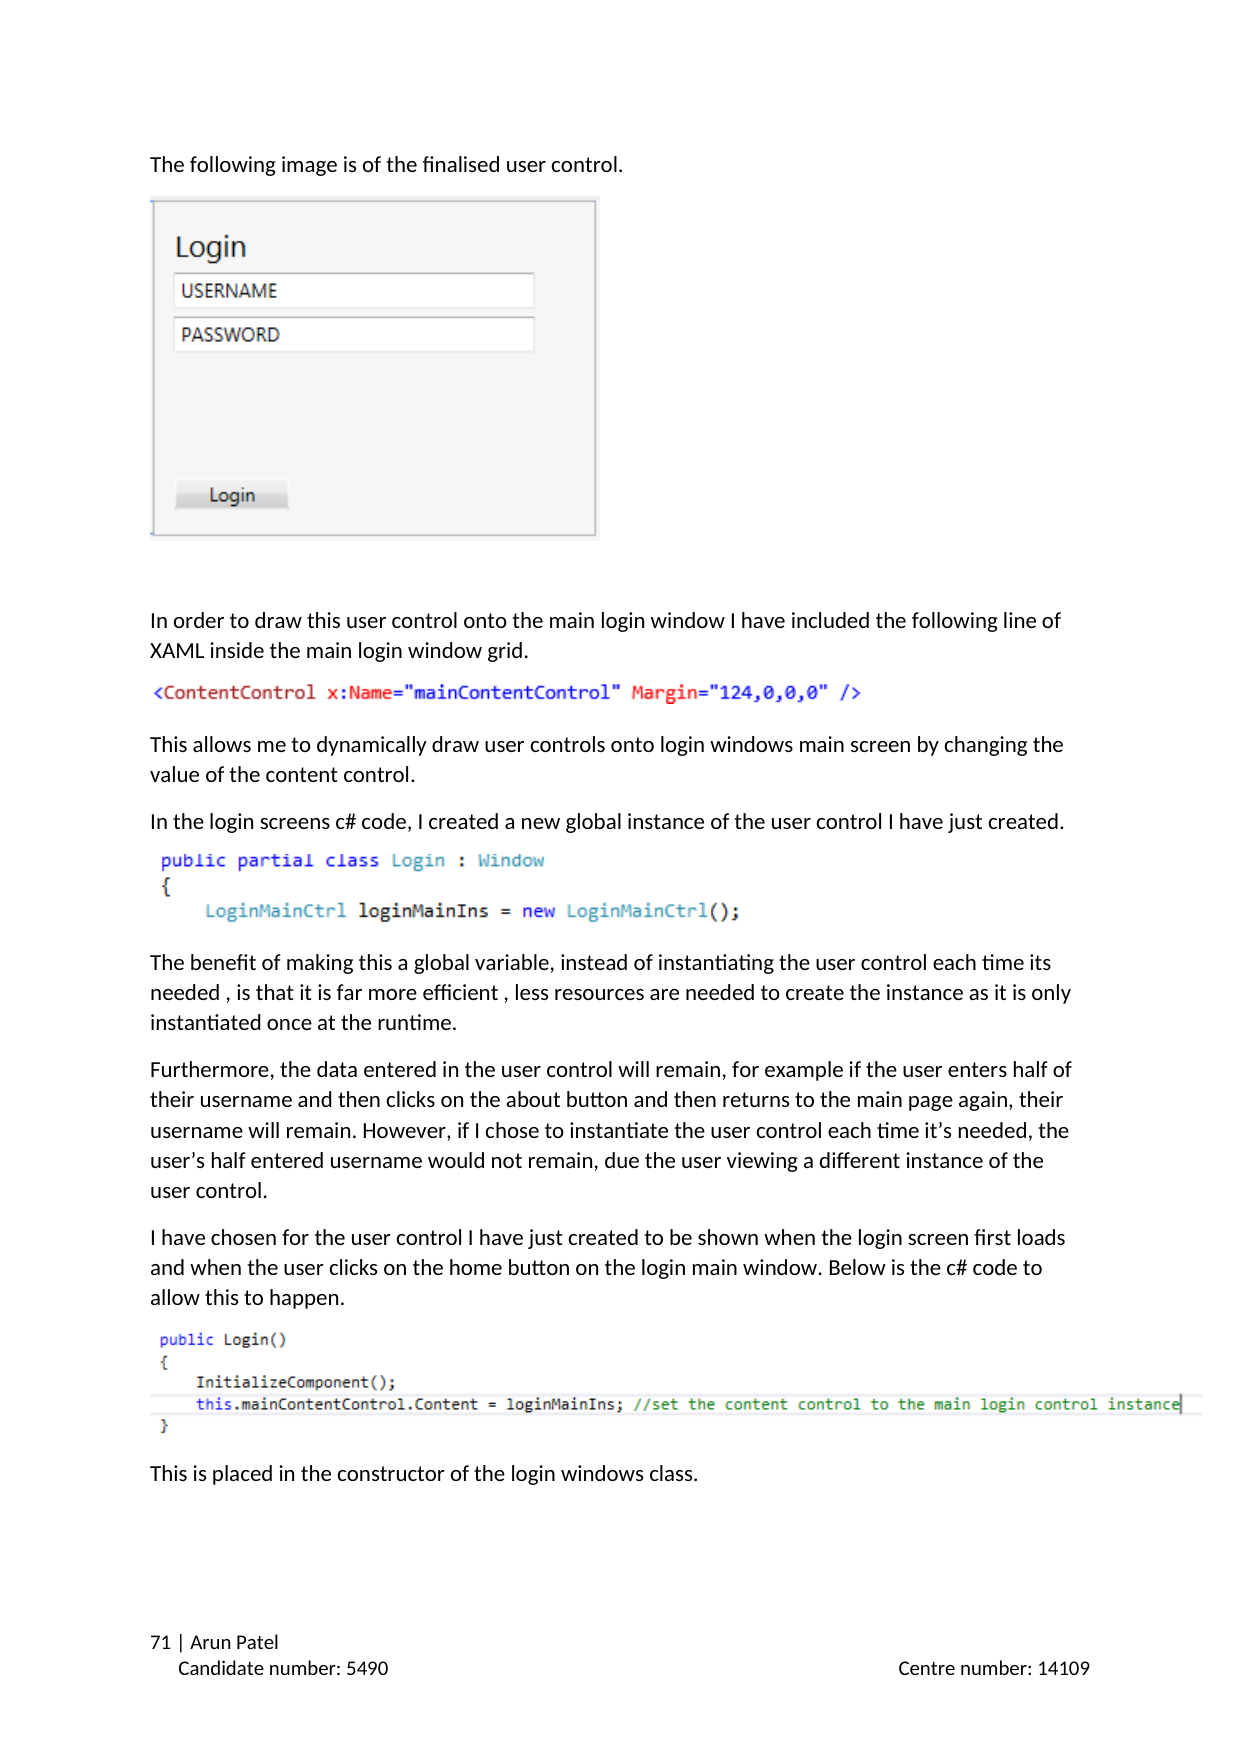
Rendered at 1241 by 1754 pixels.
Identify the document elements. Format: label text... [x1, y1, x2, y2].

text In the login screens c# code, I created a new global instance of the user control I have just created. [150, 807, 1090, 835]
text The benefit of making this a global variable, instead of instantiating the user control each time its needed , is that it is far more efficient , less resources are needed to create the instance as it is only instantiated once at the runtime. [150, 948, 1090, 1037]
picture [150, 854, 771, 930]
text I have chosen for the user control I have just created to be shown when the login screen first loads and when the user clicks on the home button on the login main window. Below is the c# code to allow this to happen. [150, 1223, 1090, 1312]
picture [150, 1330, 1203, 1440]
text The following image is of the finalised user control. [150, 150, 1090, 178]
picture [150, 683, 876, 704]
text This is placed in the constructor of the login windows class. [150, 1459, 1090, 1487]
text In order to draw this user control onto the main login window I have included the following line of XAML inside the main login window grid. [150, 606, 1090, 664]
picture [150, 196, 600, 541]
text This allows me to dynamically draw user controls onto login windows main screen by changing the value of the content control. [150, 730, 1090, 788]
text Furthermore, the data entered in the user control will remain, for example if the user enters half of their username and then clicks on the about button and then returns to the main page again, their username will remain. However, if I chose to instantiate the user control each time it’s needed, the user’s half entered username would not remain, due the user viewing a different instance of the user control. [150, 1055, 1090, 1204]
